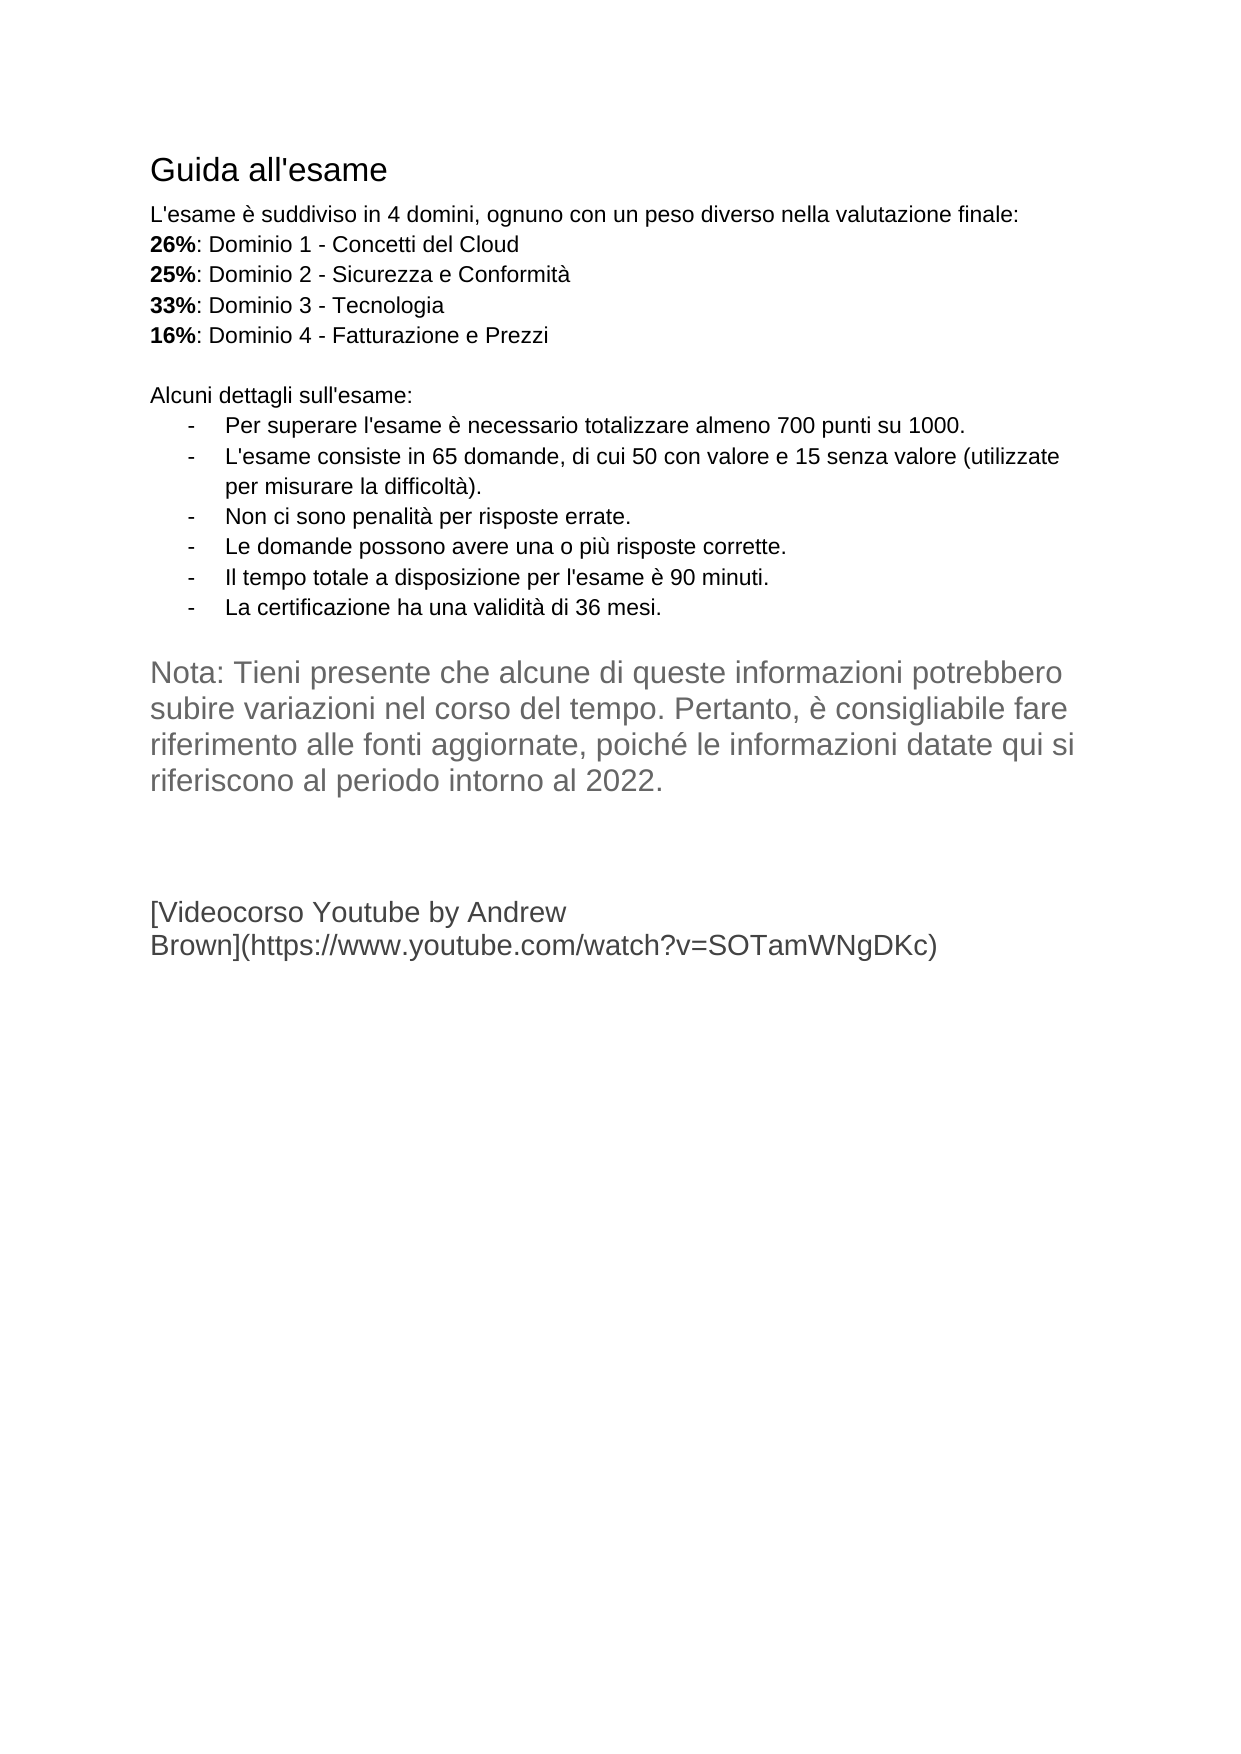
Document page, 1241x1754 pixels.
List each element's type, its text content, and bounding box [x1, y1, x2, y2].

list Le domande possono avere una o più risposte corrette. [187, 533, 1090, 559]
text Alcuni dettagli sull'esame: [150, 382, 1090, 408]
subtitle Nota: Tieni presente che alcune di queste informazioni potrebbero subire variazioni nel corso del tempo. Pertanto, è consigliabile fare riferimento alle fonti aggiornate, poiché le informazioni datate qui si riferiscono al periodo intorno al 2022. [150, 654, 1090, 798]
text 25%: Dominio 2 - Sicurezza e Conformità [150, 261, 1090, 288]
list Per superare l'esame è necessario totalizzare almeno 700 punti su 1000. [187, 412, 1090, 439]
text 26%: Dominio 1 - Concetti del Cloud [150, 231, 1090, 257]
text 33%: Dominio 3 - Tecnologia [150, 292, 1090, 318]
text 16%: Dominio 4 - Fatturazione e Prezzi [150, 322, 1090, 348]
subtitle [Videocorso Youtube by Andrew Brown](https://www.youtube.com/watch?v=SOTamWNgDKc) [150, 895, 1090, 962]
list Non ci sono penalità per risposte errate. [187, 503, 1090, 529]
list Il tempo totale a disposizione per l'esame è 90 minuti. [187, 563, 1090, 590]
subtitle Guida all'esame [150, 150, 1090, 188]
list La certificazione ha una validità di 36 mesi. [187, 594, 1090, 620]
list L'esame consiste in 65 domande, di cui 50 con valore e 15 senza valore (utilizzate per misurare la difficoltà). [187, 443, 1090, 499]
text L'esame è suddiviso in 4 domini, ognuno con un peso diverso nella valutazione finale: [150, 201, 1090, 227]
